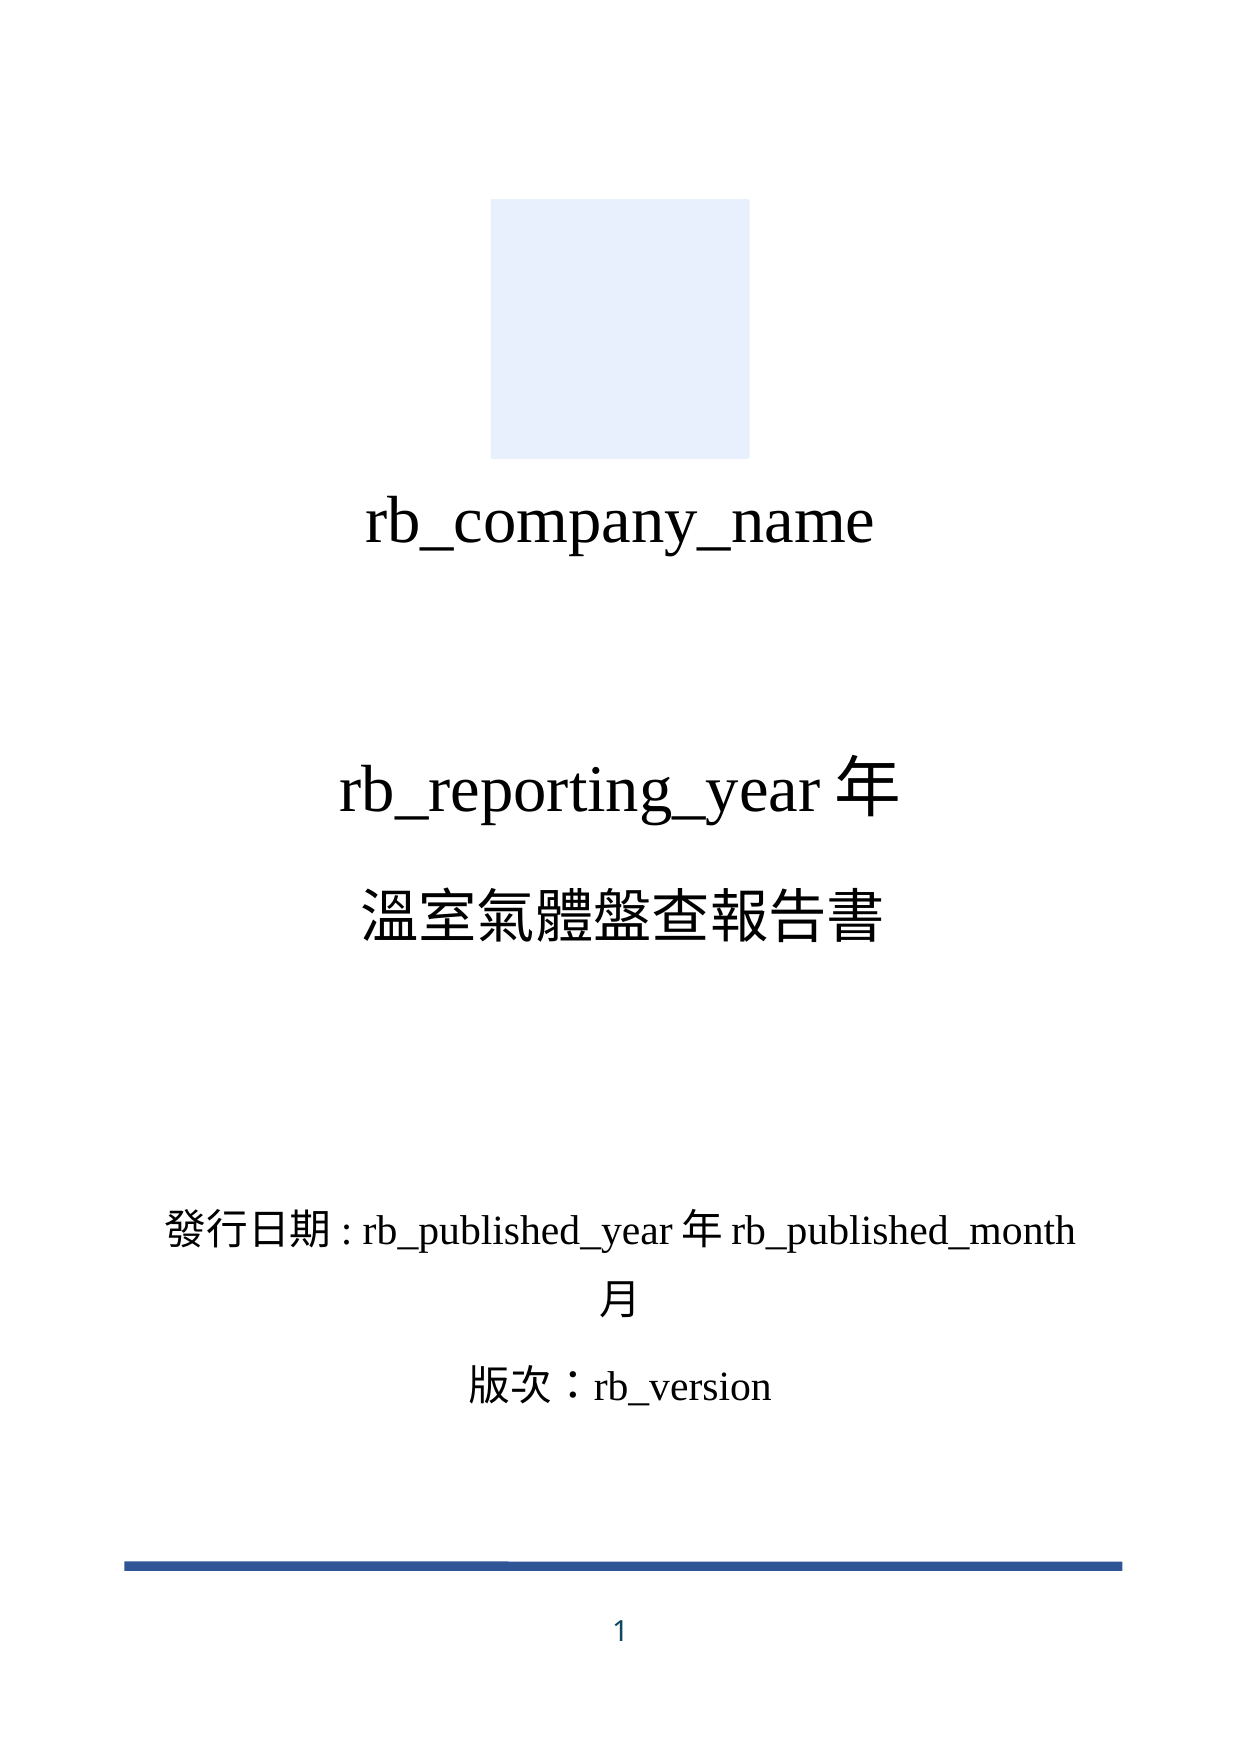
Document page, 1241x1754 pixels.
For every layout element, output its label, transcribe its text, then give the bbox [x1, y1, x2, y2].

text rb_company_name [148, 480, 1092, 557]
text 溫室氣體盤查報告書 [135, 870, 1109, 955]
text 發行日期 : rb_published_year年rb_published_month月 [148, 1196, 1092, 1326]
text 版次：rb_version [148, 1352, 1092, 1412]
text rb_reporting_year年 [148, 734, 1092, 831]
picture [490, 199, 750, 459]
